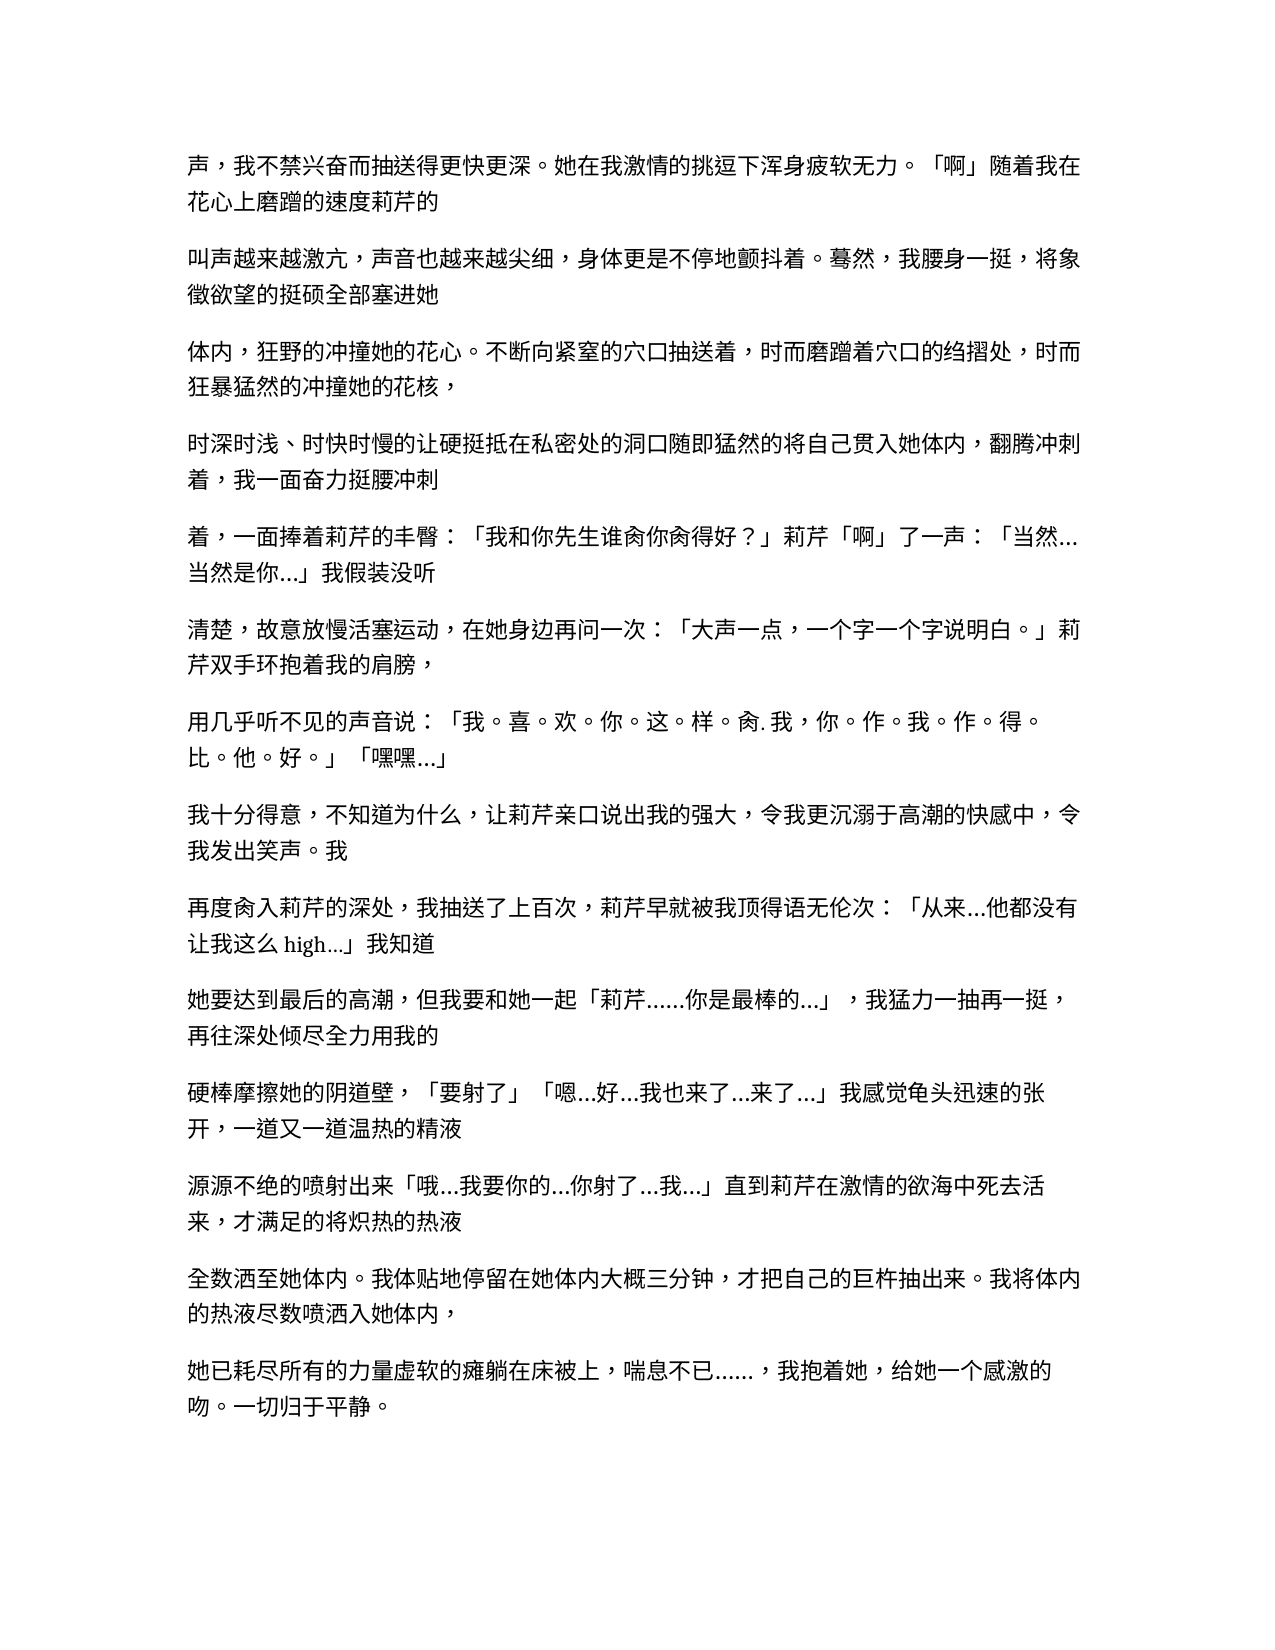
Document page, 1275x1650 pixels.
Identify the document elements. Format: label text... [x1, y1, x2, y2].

text 时深时浅、时快时慢的让硬挺抵在私密处的洞口随即猛然的将自己贯入她体内，翻腾冲刺着，我一面奋力挺腰冲刺 [187, 428, 1087, 495]
text 她要达到最后的高潮，但我要和她一起「莉芹……你是最棒的…」，我猛力一抽再一挺，再往深处倾尽全力用我的 [187, 984, 1087, 1052]
text 叫声越来越激亢，声音也越来越尖细，身体更是不停地颤抖着。蓦然，我腰身一挺，将象徵欲望的挺硕全部塞进她 [187, 243, 1087, 310]
text 清楚，故意放慢活塞运动，在她身边再问一次：「大声一点，一个字一个字说明白。」莉芹双手环抱着我的肩膀， [187, 613, 1087, 681]
text 源源不绝的喷射出来「哦…我要你的…你射了…我…」直到莉芹在激情的欲海中死去活来，才满足的将炽热的热液 [187, 1170, 1087, 1237]
text 用几乎听不见的声音说：「我。喜。欢。你。这。样。肏. 我，你。作。我。作。得。比。他。好。」「嘿嘿…」 [187, 706, 1087, 773]
text 我十分得意，不知道为什么，让莉芹亲口说出我的强大，令我更沉溺于高潮的快感中，令我发出笑声。我 [187, 799, 1087, 866]
text 全数洒至她体内。我体贴地停留在她体内大概三分钟，才把自己的巨杵抽出来。我将体内的热液尽数喷洒入她体内， [187, 1262, 1087, 1330]
text 体内，狂野的冲撞她的花心。不断向紧窒的穴口抽送着，时而磨蹭着穴口的绉摺处，时而狂暴猛然的冲撞她的花核， [187, 335, 1087, 403]
text 声，我不禁兴奋而抽送得更快更深。她在我激情的挑逗下浑身疲软无力。「啊」随着我在花心上磨蹭的速度莉芹的 [187, 150, 1087, 217]
text 她已耗尽所有的力量虚软的瘫躺在床被上，喘息不已……，我抱着她，给她一个感激的吻。一切归于平静。 [187, 1355, 1087, 1422]
text 再度肏入莉芹的深处，我抽送了上百次，莉芹早就被我顶得语无伦次：「从来…他都没有让我这么high…」我知道 [187, 892, 1087, 959]
text 硬棒摩擦她的阴道壁，「要射了」「嗯…好…我也来了…来了…」我感觉龟头迅速的张开，一道又一道温热的精液 [187, 1077, 1087, 1144]
text 着，一面捧着莉芹的丰臀：「我和你先生谁肏你肏得好？」莉芹「啊」了一声：「当然…当然是你…」我假装没听 [187, 521, 1087, 588]
